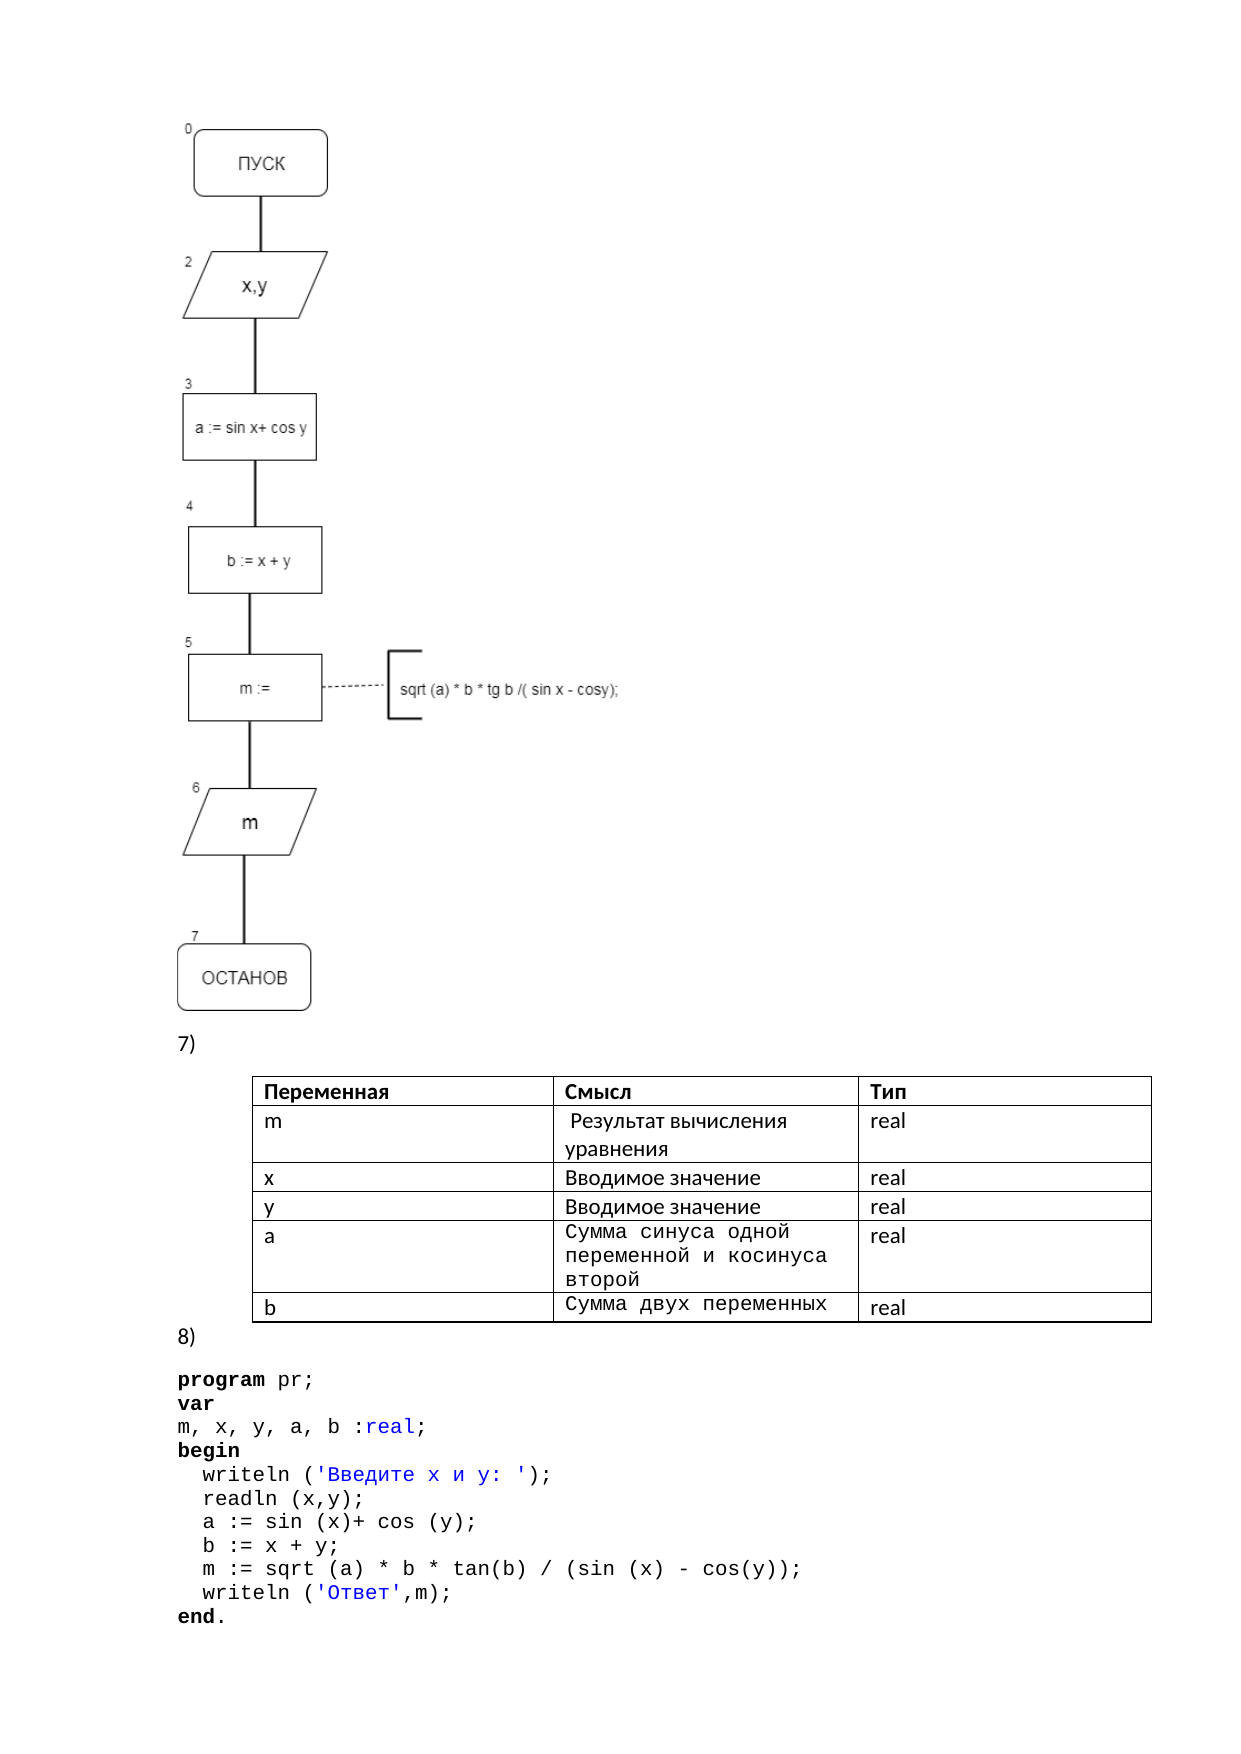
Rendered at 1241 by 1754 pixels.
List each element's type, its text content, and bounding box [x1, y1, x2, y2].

text m := sqrt (a) * b * tan(b) / (sin (x) - cos(y)); [177, 1558, 1152, 1582]
table_cell real [859, 1163, 1151, 1191]
table_cell Вводимое значение [554, 1163, 858, 1191]
table_cell x [253, 1163, 553, 1191]
table_header Смысл [554, 1077, 858, 1105]
table_cell y [253, 1192, 553, 1220]
table_cell real [859, 1192, 1151, 1220]
text 8) [177, 1322, 1152, 1350]
text m, x, y, a, b :real; [177, 1417, 1152, 1440]
text writeln ('Ответ',m); [177, 1582, 1152, 1606]
text begin [177, 1440, 1152, 1464]
text program pr; [177, 1369, 1152, 1393]
table_cell Вводимое значение [554, 1192, 858, 1220]
table_cell real [859, 1106, 1151, 1162]
table_cell Результат вычисления уравнения [554, 1106, 858, 1162]
table_cell b [253, 1293, 553, 1321]
text end. [177, 1606, 1152, 1629]
table_cell a [253, 1221, 553, 1292]
table_cell m [253, 1106, 553, 1162]
table_header Тип [859, 1077, 1151, 1105]
table_header Переменная [253, 1077, 553, 1105]
text var [177, 1393, 1152, 1417]
picture [177, 118, 639, 1011]
text writeln ('Введите x и y: '); [177, 1464, 1152, 1487]
text b := x + y; [177, 1535, 1152, 1558]
table_cell real [859, 1221, 1151, 1292]
table_cell Сумма двух переменных [554, 1293, 858, 1321]
text a := sin (x)+ cos (y); [177, 1511, 1152, 1535]
table_cell Сумма синуса одной переменной и косинуса второй [554, 1221, 858, 1292]
text readln (x,y); [177, 1487, 1152, 1511]
table_cell real [859, 1293, 1151, 1321]
text 7) [177, 1029, 1152, 1057]
